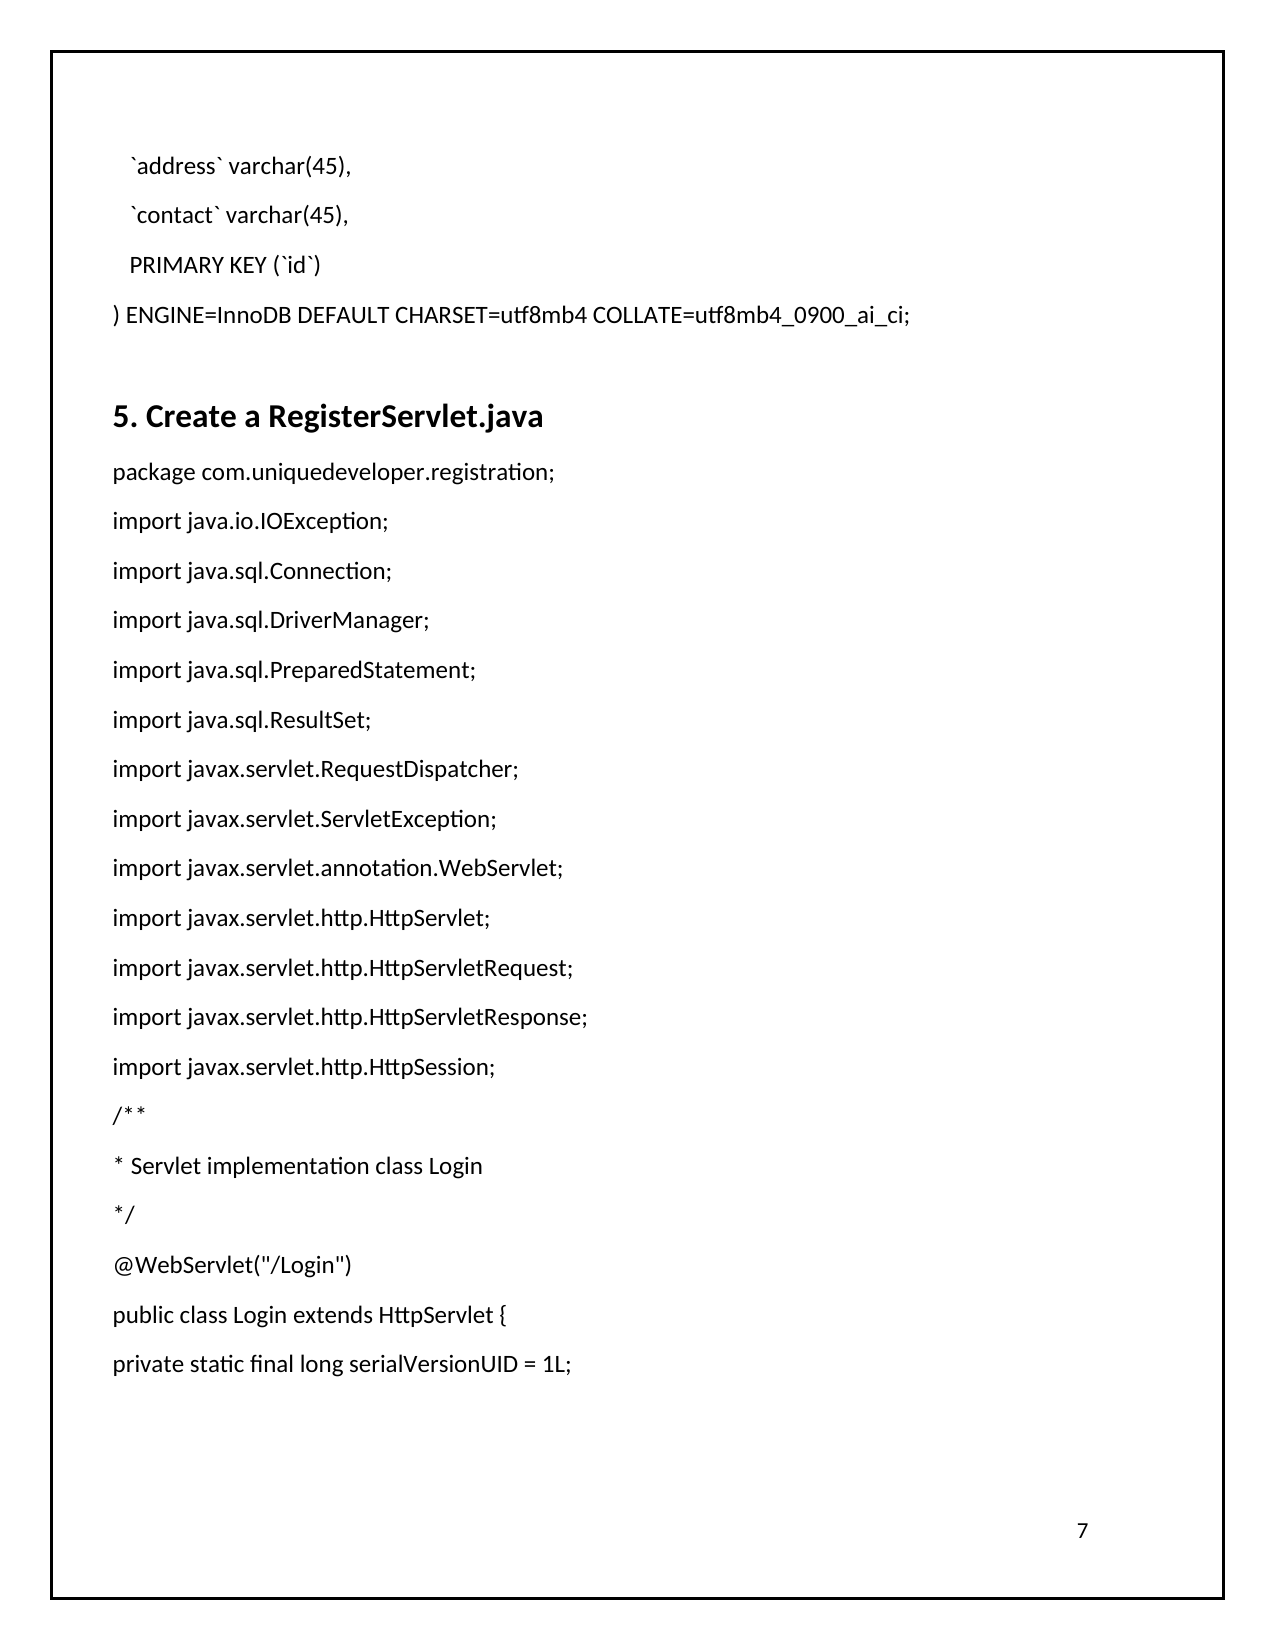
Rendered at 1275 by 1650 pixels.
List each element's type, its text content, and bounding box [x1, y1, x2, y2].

text import javax.servlet.ServletException; [112, 803, 1162, 833]
text `address` varchar(45), [112, 150, 1162, 181]
text private static final long serialVersionUID = 1L; [112, 1348, 1162, 1379]
text @WebServlet("/Login") [112, 1249, 1162, 1280]
text import java.sql.ResultSet; [112, 704, 1162, 734]
text /** [112, 1100, 1162, 1131]
text import javax.servlet.http.HttpServletResponse; [112, 1001, 1162, 1032]
text import javax.servlet.RequestDispatcher; [112, 753, 1162, 784]
text import javax.servlet.http.HttpServlet; [112, 902, 1162, 933]
text import java.io.IOException; [112, 505, 1162, 536]
text package com.uniquedeveloper.registration; [112, 456, 1162, 486]
text `contact` varchar(45), [112, 199, 1162, 230]
text ) ENGINE=InnoDB DEFAULT CHARSET=utf8mb4 COLLATE=utf8mb4_0900_ai_ci; [112, 299, 1162, 329]
text import javax.servlet.http.HttpSession; [112, 1051, 1162, 1081]
text 5. Create a RegisterServlet.java [112, 395, 1162, 436]
text * Servlet implementation class Login [112, 1150, 1162, 1181]
text import java.sql.Connection; [112, 555, 1162, 586]
text import java.sql.DriverManager; [112, 604, 1162, 635]
text */ [112, 1199, 1162, 1230]
text import javax.servlet.http.HttpServletRequest; [112, 952, 1162, 982]
text import javax.servlet.annotation.WebServlet; [112, 852, 1162, 883]
text public class Login extends HttpServlet { [112, 1299, 1162, 1329]
text PRIMARY KEY (`id`) [112, 249, 1162, 280]
text import java.sql.PreparedStatement; [112, 654, 1162, 685]
